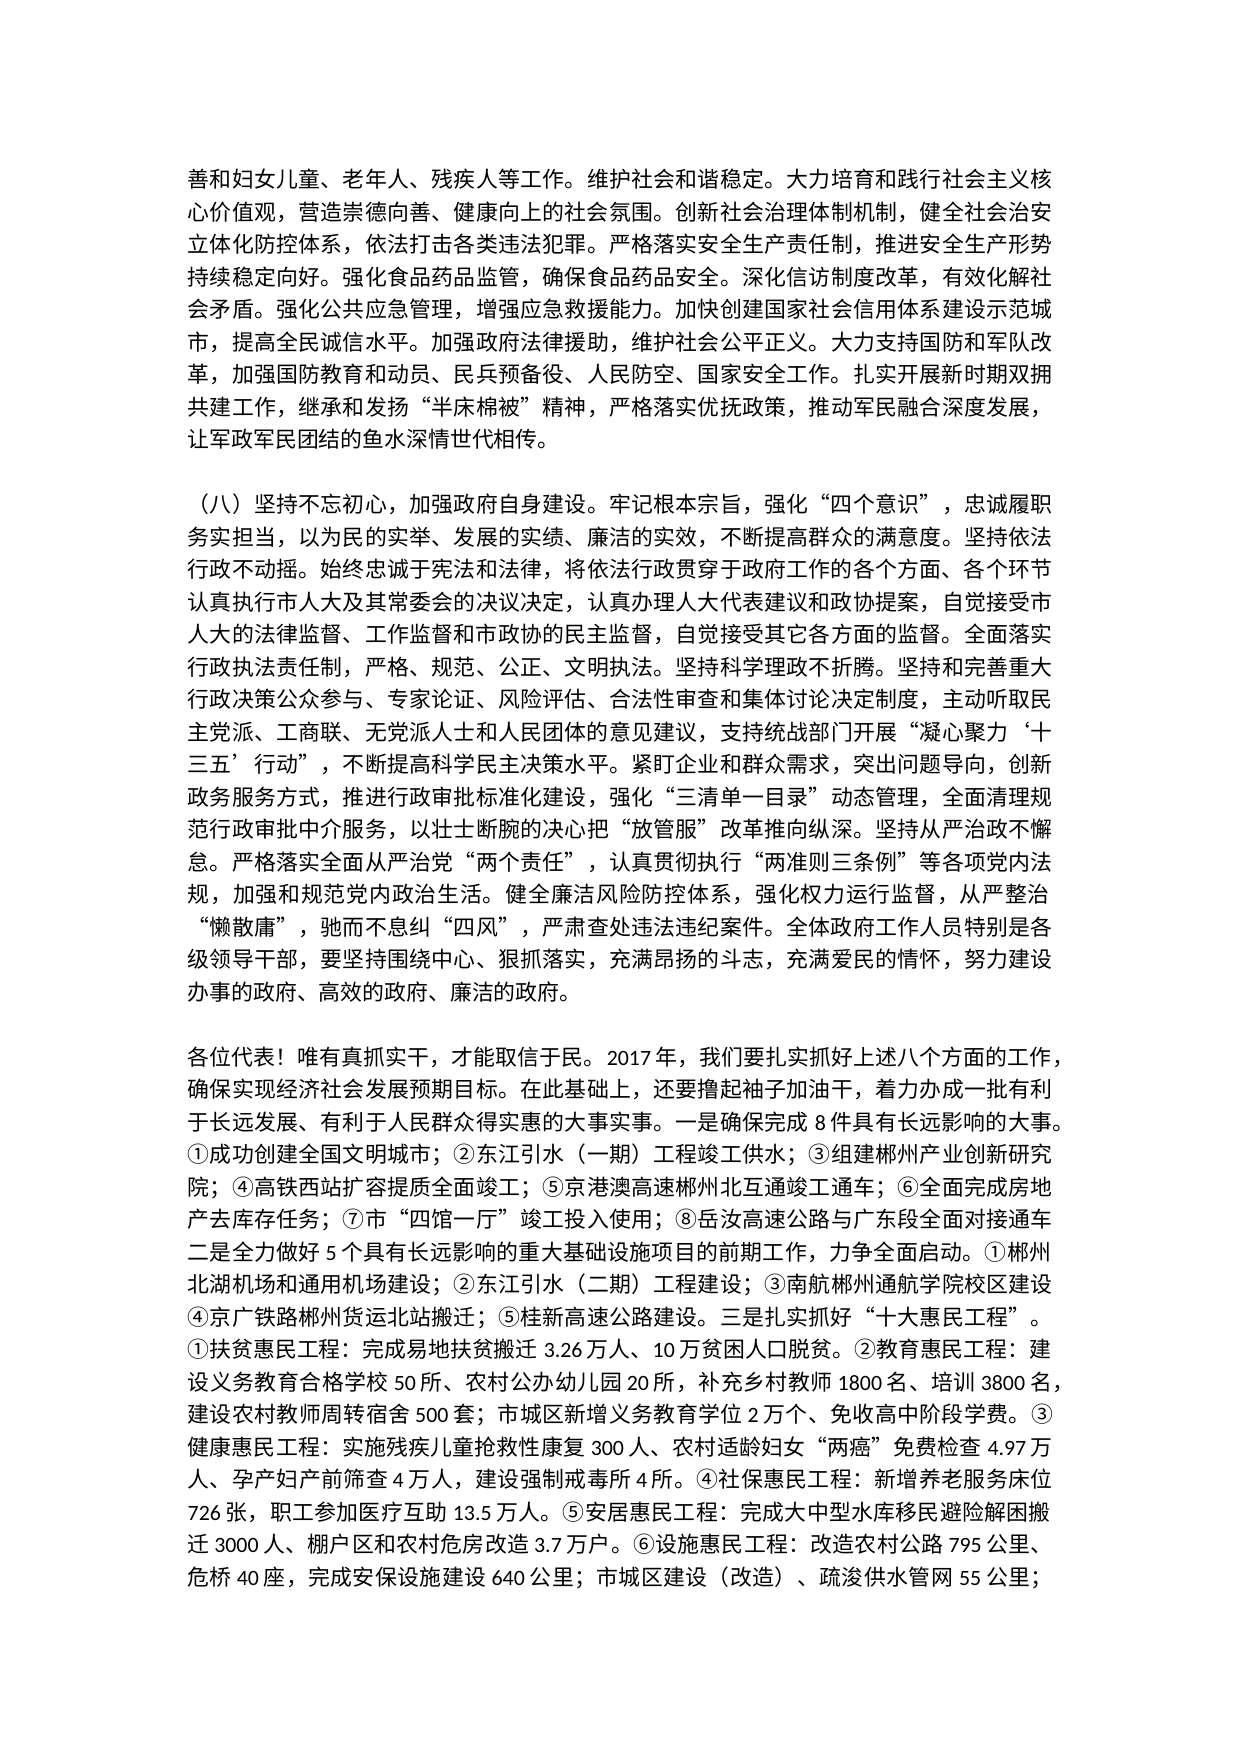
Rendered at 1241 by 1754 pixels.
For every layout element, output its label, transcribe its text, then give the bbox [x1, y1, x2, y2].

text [187, 1039, 1053, 1592]
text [187, 162, 1053, 454]
text （八）坚持不忘初心，加强政府自身建设。牢记根本宗旨，强化“四个意识”，忠诚履职、务实担当，以为民的实举、发展的实绩、廉洁的实效，不断提高群众的满意度。坚持依法行政不动摇。始终忠诚于宪法和法律，将依法行政贯穿于政府工作的各个方面、各个环节。认真执行市人大及其常委会的决议决定，认真办理人大代表建议和政协提案，自觉接受市人大的法律监督、工作监督和市政协的民主监督，自觉接受其它各方面的监督。全面落实行政执法责任制，严格、规范、公正、文明执法。坚持科学理政不折腾。坚持和完善重大行政决策公众参与、专家论证、风险评估、合法性审查和集体讨论决定制度，主动听取民主党派、工商联、无党派人士和人民团体的意见建议，支持统战部门开展“凝心聚力‘十三五’行动”，不断提高科学民主决策水平。紧盯企业和群众需求，突出问题导向，创新政务服务方式，推进行政审批标准化建设，强化“三清单一目录”动态管理，全面清理规范行政审批中介服务，以壮士断腕的决心把“放管服”改革推向纵深。坚持从严治政不懈怠。严格落实全面从严治党“两个责任”，认真贯彻执行“两准则三条例”等各项党内法规，加强和规范党内政治生活。健全廉洁风险防控体系，强化权力运行监督，从严整治“懒散庸”，驰而不息纠“四风”，严肃查处违法违纪案件。全体政府工作人员特别是各级领导干部，要坚持围绕中心、狠抓落实，充满昂扬的斗志，充满爱民的情怀，努力建设办事的政府、高效的政府、廉洁的政府。 [187, 487, 1053, 1007]
